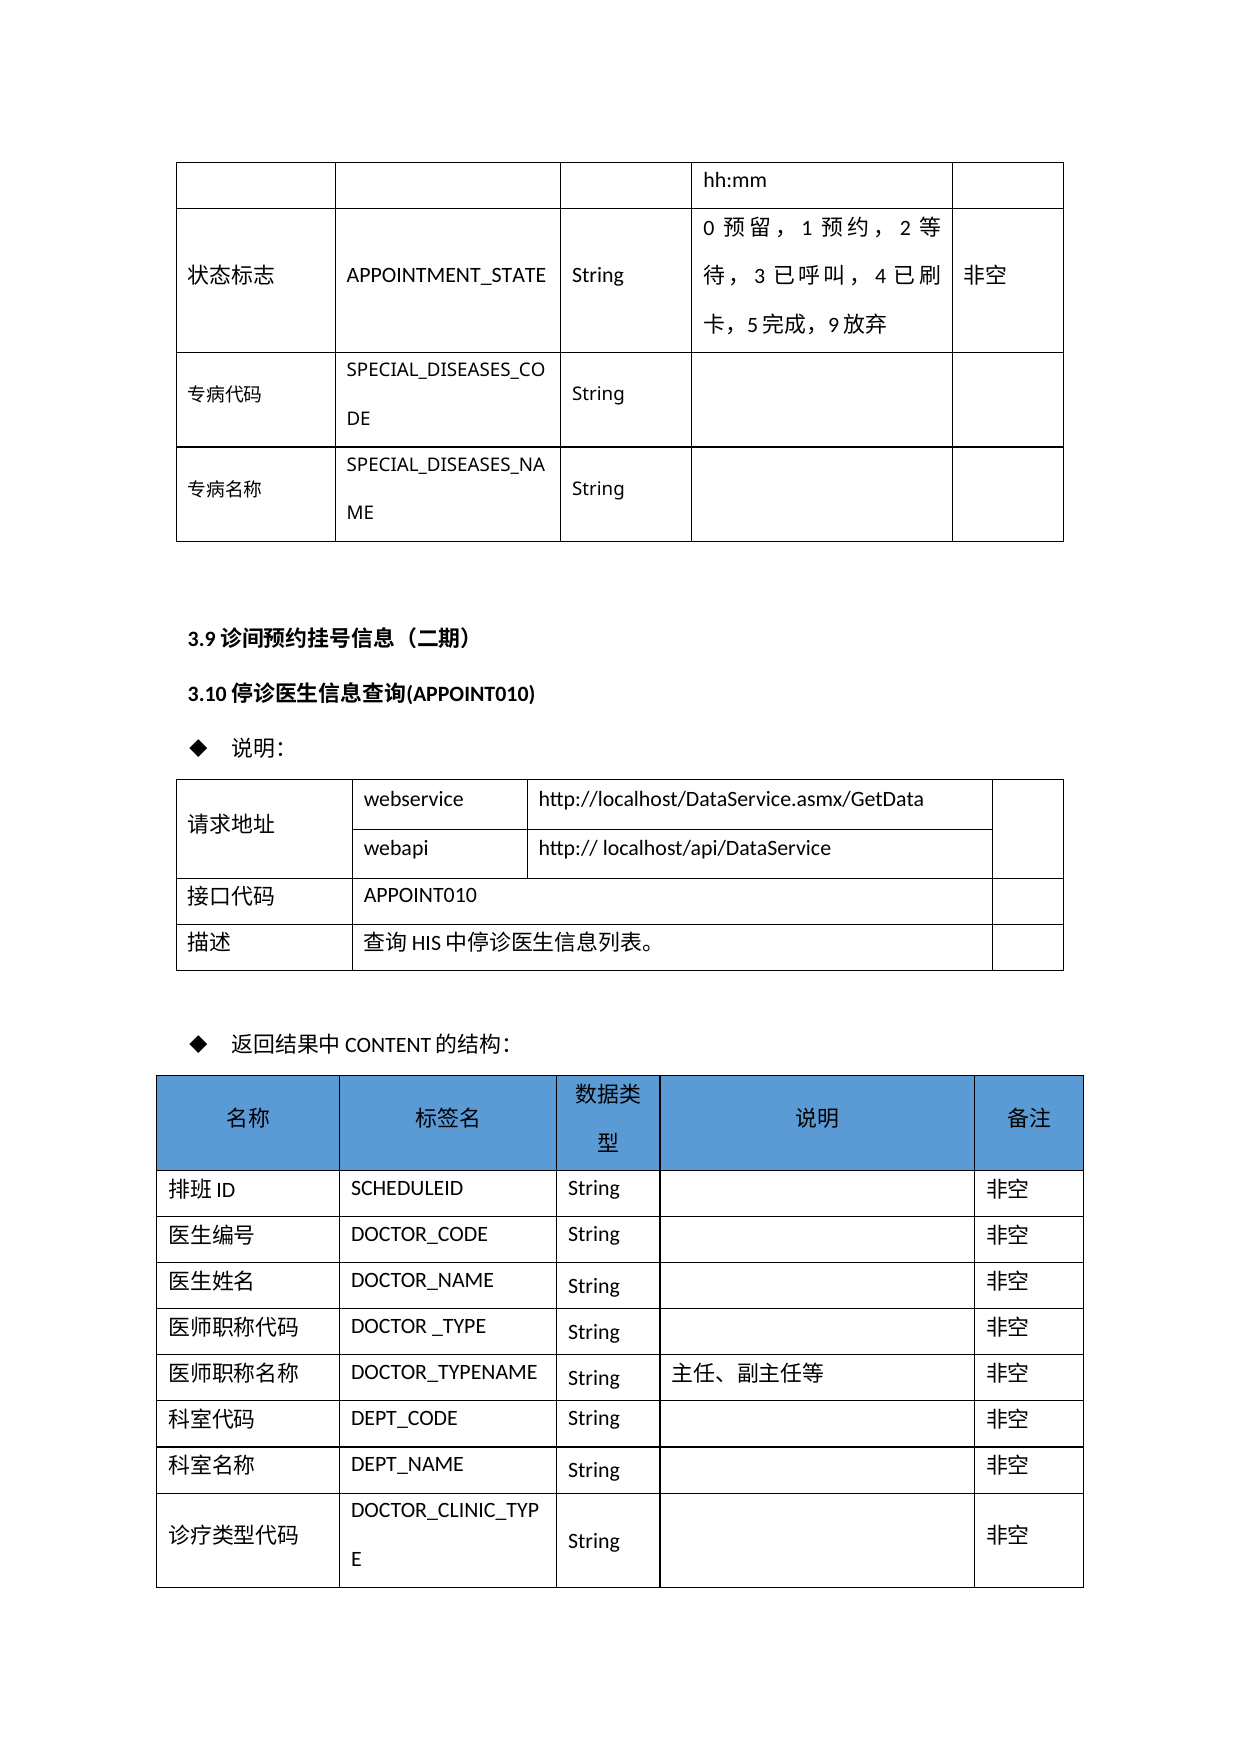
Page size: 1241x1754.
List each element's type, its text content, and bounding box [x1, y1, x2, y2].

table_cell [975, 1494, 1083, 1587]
subtitle 3.9诊间预约挂号信息（二期） [187, 621, 1053, 653]
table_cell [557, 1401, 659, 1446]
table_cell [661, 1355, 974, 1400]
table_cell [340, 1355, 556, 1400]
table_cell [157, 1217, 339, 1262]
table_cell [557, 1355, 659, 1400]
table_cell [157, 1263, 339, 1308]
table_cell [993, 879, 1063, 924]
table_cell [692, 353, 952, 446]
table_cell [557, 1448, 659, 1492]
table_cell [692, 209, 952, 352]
subtitle 3.10停诊医生信息查询(APPOINT010) [187, 676, 1053, 708]
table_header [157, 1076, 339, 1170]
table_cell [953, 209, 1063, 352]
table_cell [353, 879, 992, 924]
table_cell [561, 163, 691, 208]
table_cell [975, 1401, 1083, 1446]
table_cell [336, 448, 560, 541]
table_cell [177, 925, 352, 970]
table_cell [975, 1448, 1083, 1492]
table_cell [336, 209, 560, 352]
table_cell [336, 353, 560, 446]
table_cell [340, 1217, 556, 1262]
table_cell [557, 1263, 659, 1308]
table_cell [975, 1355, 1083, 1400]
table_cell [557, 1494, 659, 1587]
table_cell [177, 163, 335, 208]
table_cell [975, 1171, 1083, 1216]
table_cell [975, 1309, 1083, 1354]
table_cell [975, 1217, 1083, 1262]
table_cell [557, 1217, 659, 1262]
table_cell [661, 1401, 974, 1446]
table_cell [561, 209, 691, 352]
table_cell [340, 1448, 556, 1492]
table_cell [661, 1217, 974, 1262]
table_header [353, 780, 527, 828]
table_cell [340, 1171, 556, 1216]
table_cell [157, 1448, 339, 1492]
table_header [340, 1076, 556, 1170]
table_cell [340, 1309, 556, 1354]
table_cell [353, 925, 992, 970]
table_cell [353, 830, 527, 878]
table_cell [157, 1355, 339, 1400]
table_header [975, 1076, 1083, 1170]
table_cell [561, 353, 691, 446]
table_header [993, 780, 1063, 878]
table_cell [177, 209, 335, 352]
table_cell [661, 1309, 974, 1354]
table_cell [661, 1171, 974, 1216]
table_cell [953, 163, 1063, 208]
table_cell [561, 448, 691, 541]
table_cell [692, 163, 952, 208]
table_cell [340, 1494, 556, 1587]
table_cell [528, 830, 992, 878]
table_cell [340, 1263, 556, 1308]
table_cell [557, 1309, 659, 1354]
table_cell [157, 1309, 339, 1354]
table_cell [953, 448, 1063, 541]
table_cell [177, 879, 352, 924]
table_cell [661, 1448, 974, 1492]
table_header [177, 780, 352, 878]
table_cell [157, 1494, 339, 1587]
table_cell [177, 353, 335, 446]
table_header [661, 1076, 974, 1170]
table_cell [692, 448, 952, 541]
list 返回结果中CONTENT的结构： [187, 1027, 1053, 1059]
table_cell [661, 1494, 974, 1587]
list 说明： [187, 731, 1053, 763]
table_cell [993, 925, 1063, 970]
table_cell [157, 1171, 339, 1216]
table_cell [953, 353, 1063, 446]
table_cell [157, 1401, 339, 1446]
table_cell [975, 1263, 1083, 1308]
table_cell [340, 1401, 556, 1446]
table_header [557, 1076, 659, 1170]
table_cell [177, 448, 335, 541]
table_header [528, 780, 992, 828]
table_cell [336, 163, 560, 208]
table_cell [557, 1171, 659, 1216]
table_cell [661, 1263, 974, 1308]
